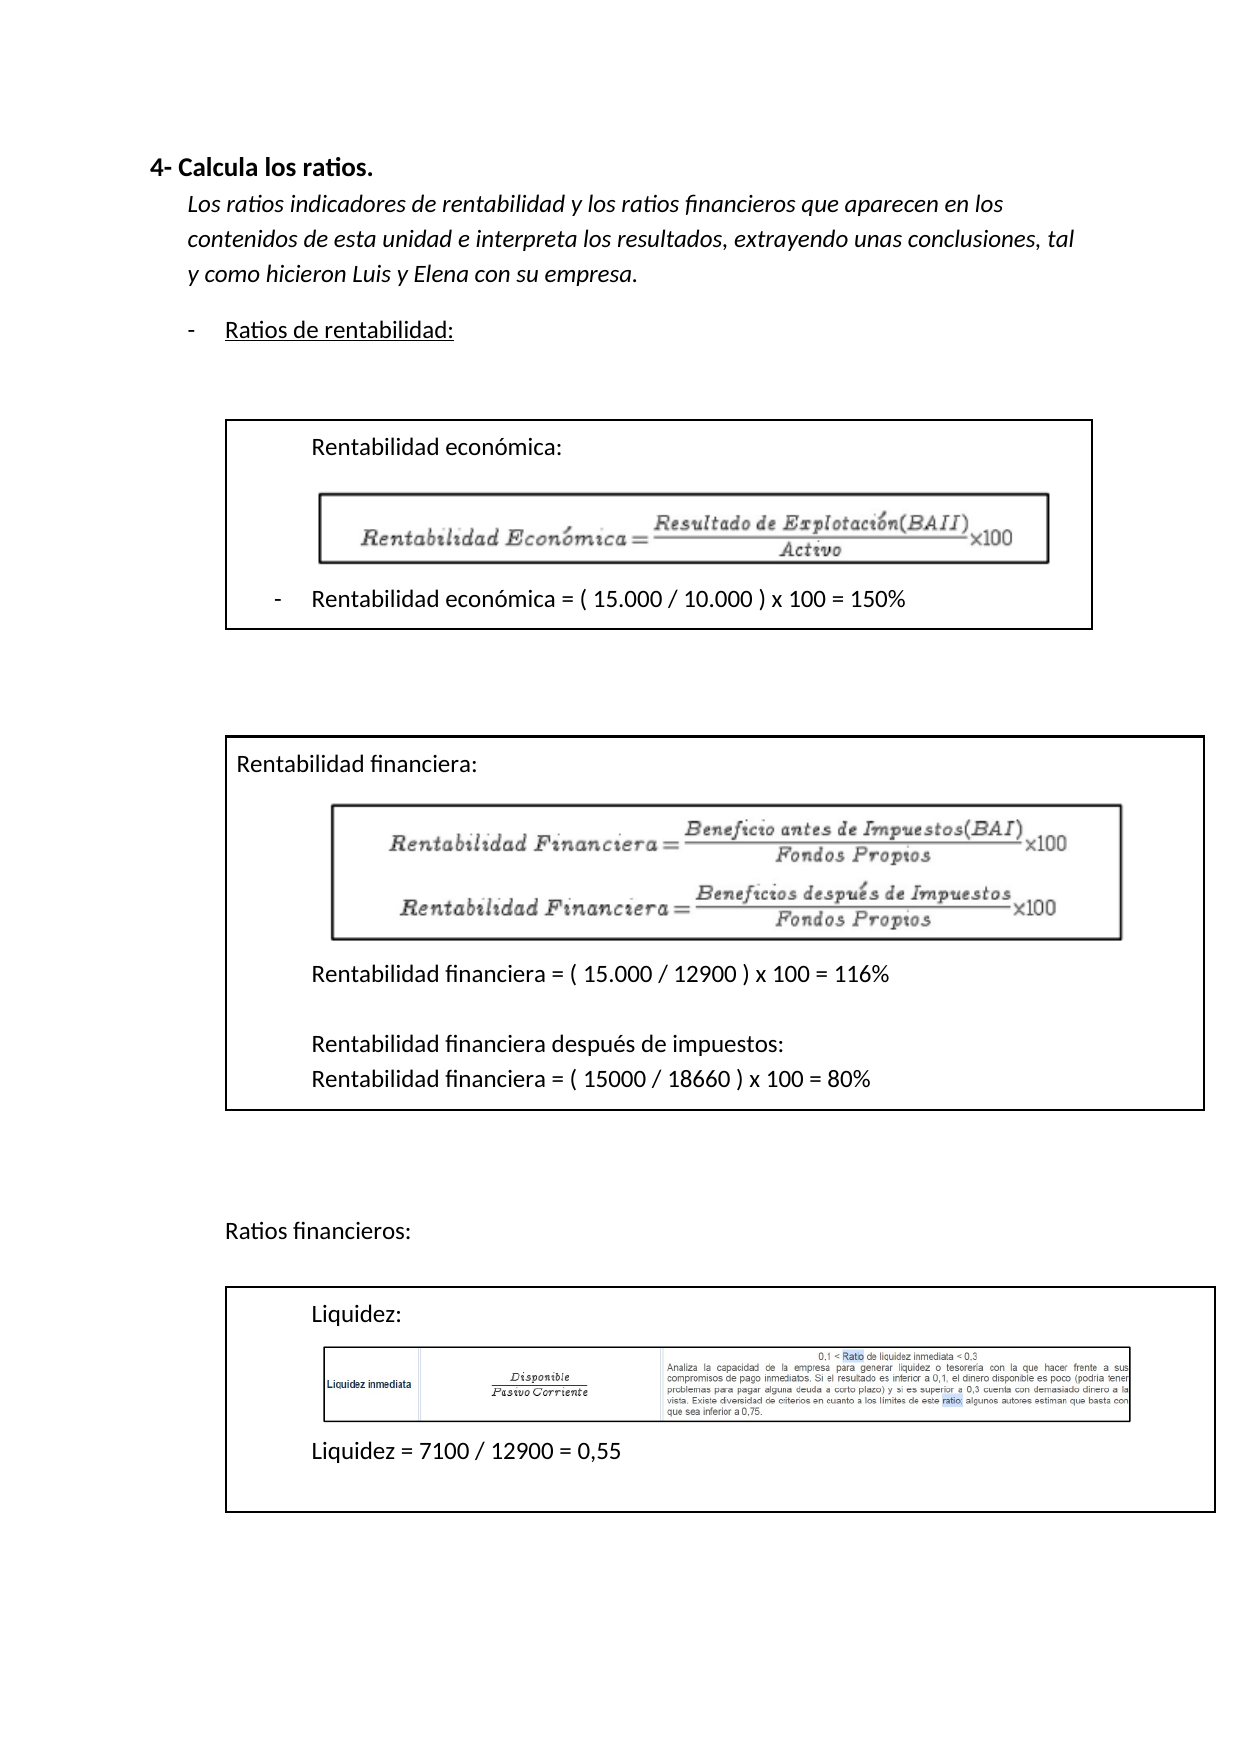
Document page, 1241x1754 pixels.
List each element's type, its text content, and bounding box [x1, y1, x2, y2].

table_header Rentabilidad económica: Rentabilidad económica = ( 15.000 / 10.000 ) x 100 = 150% [227, 421, 1091, 628]
table_header Liquidez: Liquidez = 7100 / 12900 = 0,55 [227, 1288, 1214, 1511]
text Los ratios indicadores de rentabilidad y los ratios financieros que aparecen en los contenidos de esta unidad e interpreta los resultados, extrayendo unas conclusiones, tal y como hicieron Luis y Elena con su empresa. [187, 188, 1090, 288]
list Ratios de rentabilidad: [187, 314, 1090, 344]
picture [311, 1333, 1154, 1431]
subtitle 4- Calcula los ratios. [150, 150, 1090, 183]
picture [311, 782, 1138, 955]
picture [311, 465, 1070, 580]
table_header Rentabilidad financiera: Rentabilidad financiera = ( 15.000 / 12900 ) x 100 = 116% Rentabilidad financiera después de impuestos: Rentabilidad financiera = ( 15000 / 18660 ) x 100 = 80% [227, 738, 1203, 1108]
text Ratios financieros: [225, 1216, 1090, 1246]
